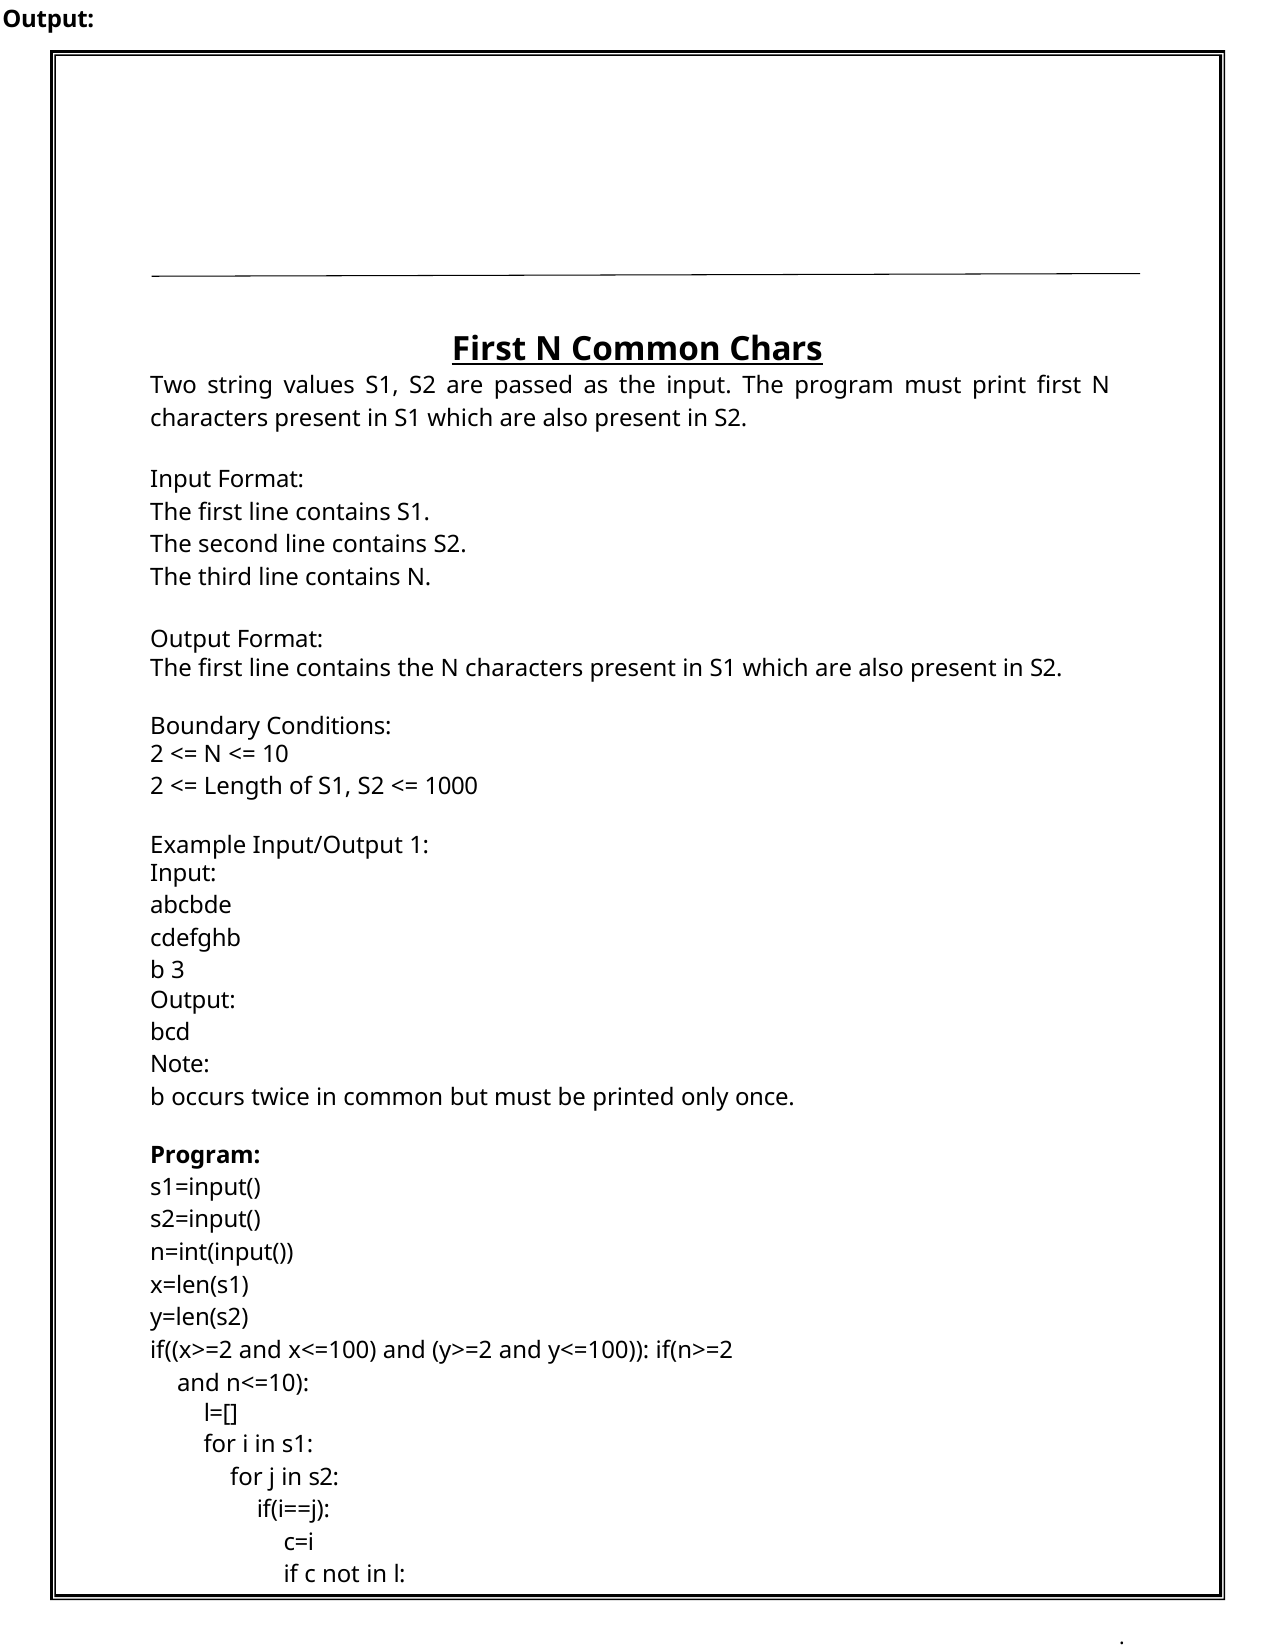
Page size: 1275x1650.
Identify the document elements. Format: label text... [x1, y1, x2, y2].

text Output Format: [150, 625, 1160, 654]
text if c not in l: [283, 1557, 1160, 1590]
text 2 <= N <= 10 [150, 740, 1160, 769]
subtitle Program: [150, 1141, 1160, 1170]
text 2 <= Length of S1, S2 <= 1000 [150, 769, 1160, 802]
text Input Format: [150, 462, 1160, 494]
text Input: [150, 859, 1160, 888]
text l=[] [203, 1398, 1160, 1427]
text b occurs twice in common but must be printed only once. [150, 1080, 1160, 1112]
text Two string values S1, S2 are passed as the input. The program must print first N characters present in S1 which are also present in S2. [150, 368, 1126, 433]
text Example Input/Output 1: [150, 830, 1160, 859]
text bcd Note: [150, 1014, 238, 1079]
text The first line contains the N characters present in S1 which are also present in S2. [150, 654, 1160, 682]
text The first line contains S1. The second line contains S2. The third line contains N. [150, 494, 476, 592]
text Output: [150, 986, 1160, 1014]
text for i in s1: for j in s2: [203, 1427, 341, 1492]
text abcbde cdefghbb 3 [150, 888, 249, 986]
text if((x>=2 and x<=100) and (y>=2 and y<=100)): if(n>=2 and n<=10): [150, 1333, 734, 1398]
text Boundary Conditions: [150, 711, 1160, 740]
text s1=input() s2=input() n=int(input()) x=len(s1) y=len(s2) [150, 1170, 335, 1333]
subtitle First N Common Chars [115, 328, 1160, 368]
text if(i==j): c=i [257, 1492, 339, 1557]
